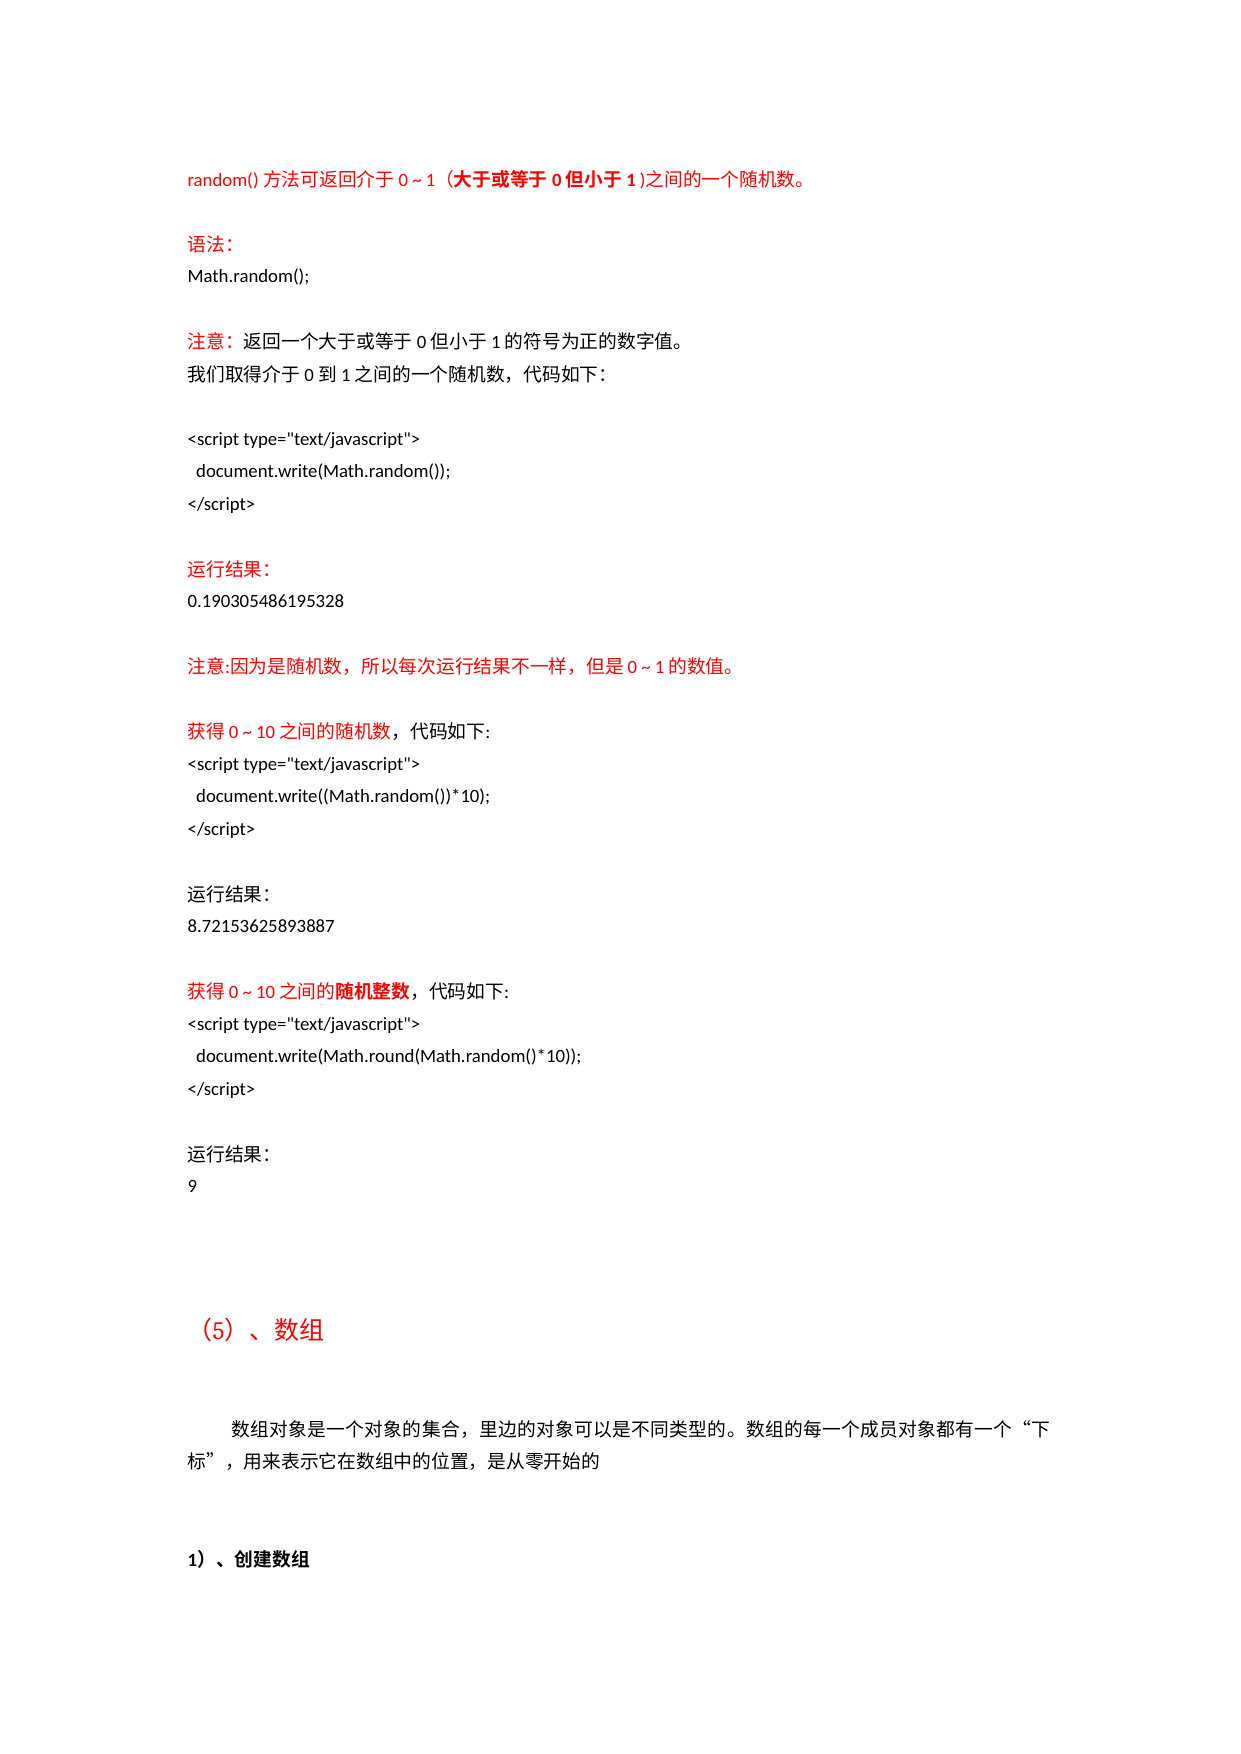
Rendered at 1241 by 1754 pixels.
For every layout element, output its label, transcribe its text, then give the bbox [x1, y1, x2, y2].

text 8.72153625893887 [187, 909, 1053, 942]
text </script> [187, 812, 1053, 844]
text 我们取得介于 0 到 1 之间的一个随机数，代码如下： [187, 357, 1053, 389]
text Math.random(); [187, 259, 1053, 292]
text 运行结果： [187, 1137, 1053, 1169]
text 运行结果： [187, 877, 1053, 909]
text 运行结果： [187, 552, 1053, 584]
text document.write(Math.round(Math.random()*10)); [187, 1039, 1053, 1072]
text </script> [187, 1072, 1053, 1104]
text </script> [187, 487, 1053, 519]
text <script type="text/javascript"> [187, 422, 1053, 454]
text document.write((Math.random())*10); [187, 779, 1053, 812]
text 获得0 ~ 10之间的随机数，代码如下: [187, 714, 1053, 747]
text 语法： [187, 227, 1053, 259]
text 数组对象是一个对象的集合，里边的对象可以是不同类型的。数组的每一个成员对象都有一个“下标”，用来表示它在数组中的位置，是从零开始的 [187, 1412, 1053, 1477]
text 0.190305486195328 [187, 584, 1053, 617]
text 9 [187, 1169, 1053, 1202]
text 注意:因为是随机数，所以每次运行结果不一样，但是0 ~ 1的数值。 [187, 649, 1053, 682]
text random() 方法可返回介于 0 ~ 1（大于或等于 0 但小于 1 )之间的一个随机数。 [187, 162, 1053, 194]
text 获得0 ~ 10之间的随机整数，代码如下: [187, 974, 1053, 1007]
text 注意：返回一个大于或等于 0 但小于 1 的符号为正的数字值。 [187, 324, 1053, 357]
text document.write(Math.random()); [187, 454, 1053, 487]
text <script type="text/javascript"> [187, 1007, 1053, 1039]
subtitle （5）、数组 [187, 1296, 1053, 1361]
text 1）、创建数组 [187, 1542, 1053, 1574]
text <script type="text/javascript"> [187, 747, 1053, 779]
